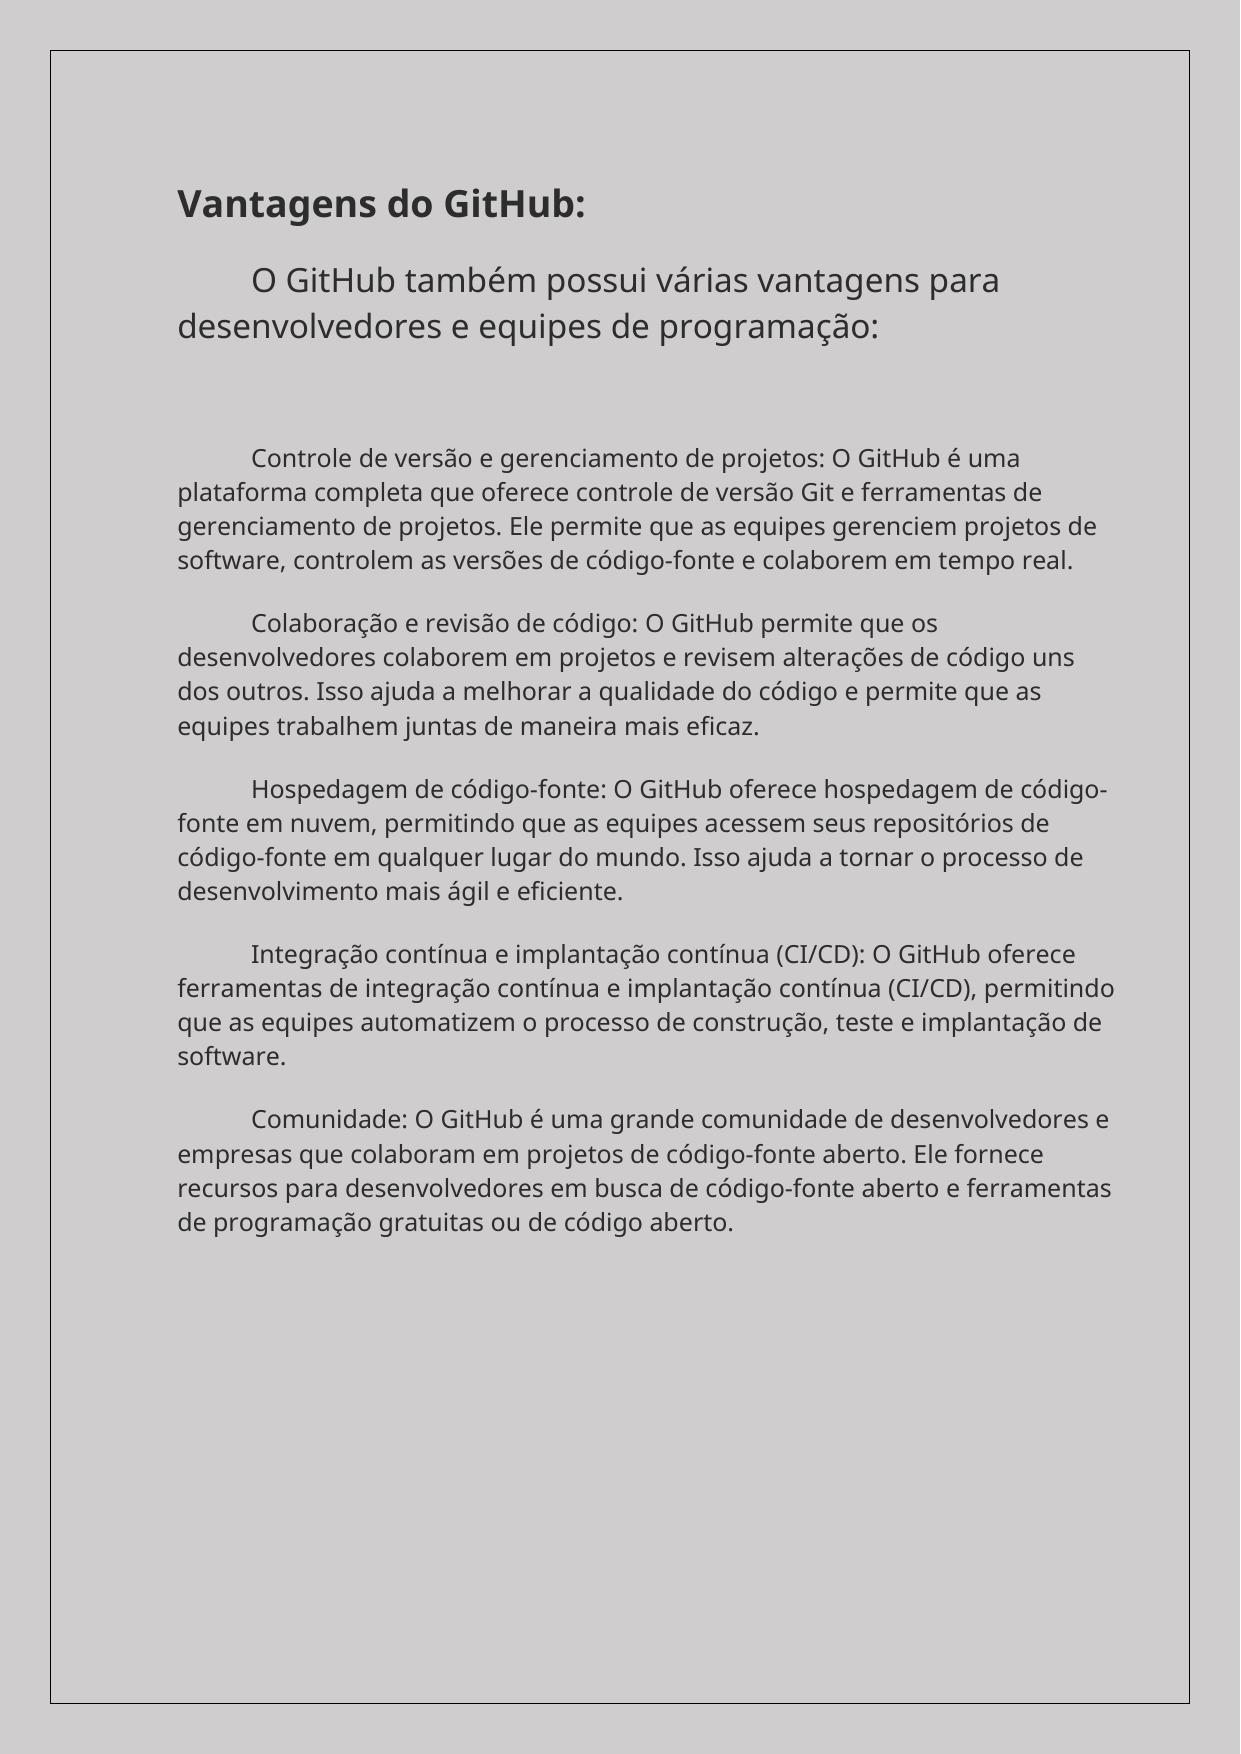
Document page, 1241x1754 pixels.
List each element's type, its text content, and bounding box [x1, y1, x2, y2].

text Colaboração e revisão de código: O GitHub permite que os desenvolvedores colaborem em projetos e revisem alterações de código uns dos outros. Isso ajuda a melhorar a qualidade do código e permite que as equipes trabalhem juntas de maneira mais eficaz. [177, 606, 1122, 742]
text Comunidade: O GitHub é uma grande comunidade de desenvolvedores e empresas que colaboram em projetos de código-fonte aberto. Ele fornece recursos para desenvolvedores em busca de código-fonte aberto e ferramentas de programação gratuitas ou de código aberto. [177, 1102, 1122, 1238]
text Controle de versão e gerenciamento de projetos: O GitHub é uma plataforma completa que oferece controle de versão Git e ferramentas de gerenciamento de projetos. Ele permite que as equipes gerenciem projetos de software, controlem as versões de código-fonte e colaborem em tempo real. [177, 441, 1122, 577]
text Hospedagem de código-fonte: O GitHub oferece hospedagem de código-fonte em nuvem, permitindo que as equipes acessem seus repositórios de código-fonte em qualquer lugar do mundo. Isso ajuda a tornar o processo de desenvolvimento mais ágil e eficiente. [177, 771, 1122, 908]
text Vantagens do GitHub: [177, 177, 1122, 228]
text Integração contínua e implantação contínua (CI/CD): O GitHub oferece ferramentas de integração contínua e implantação contínua (CI/CD), permitindo que as equipes automatizem o processo de construção, teste e implantação de software. [177, 937, 1122, 1073]
text O GitHub também possui várias vantagens para desenvolvedores e equipes de programação: [177, 257, 1122, 348]
